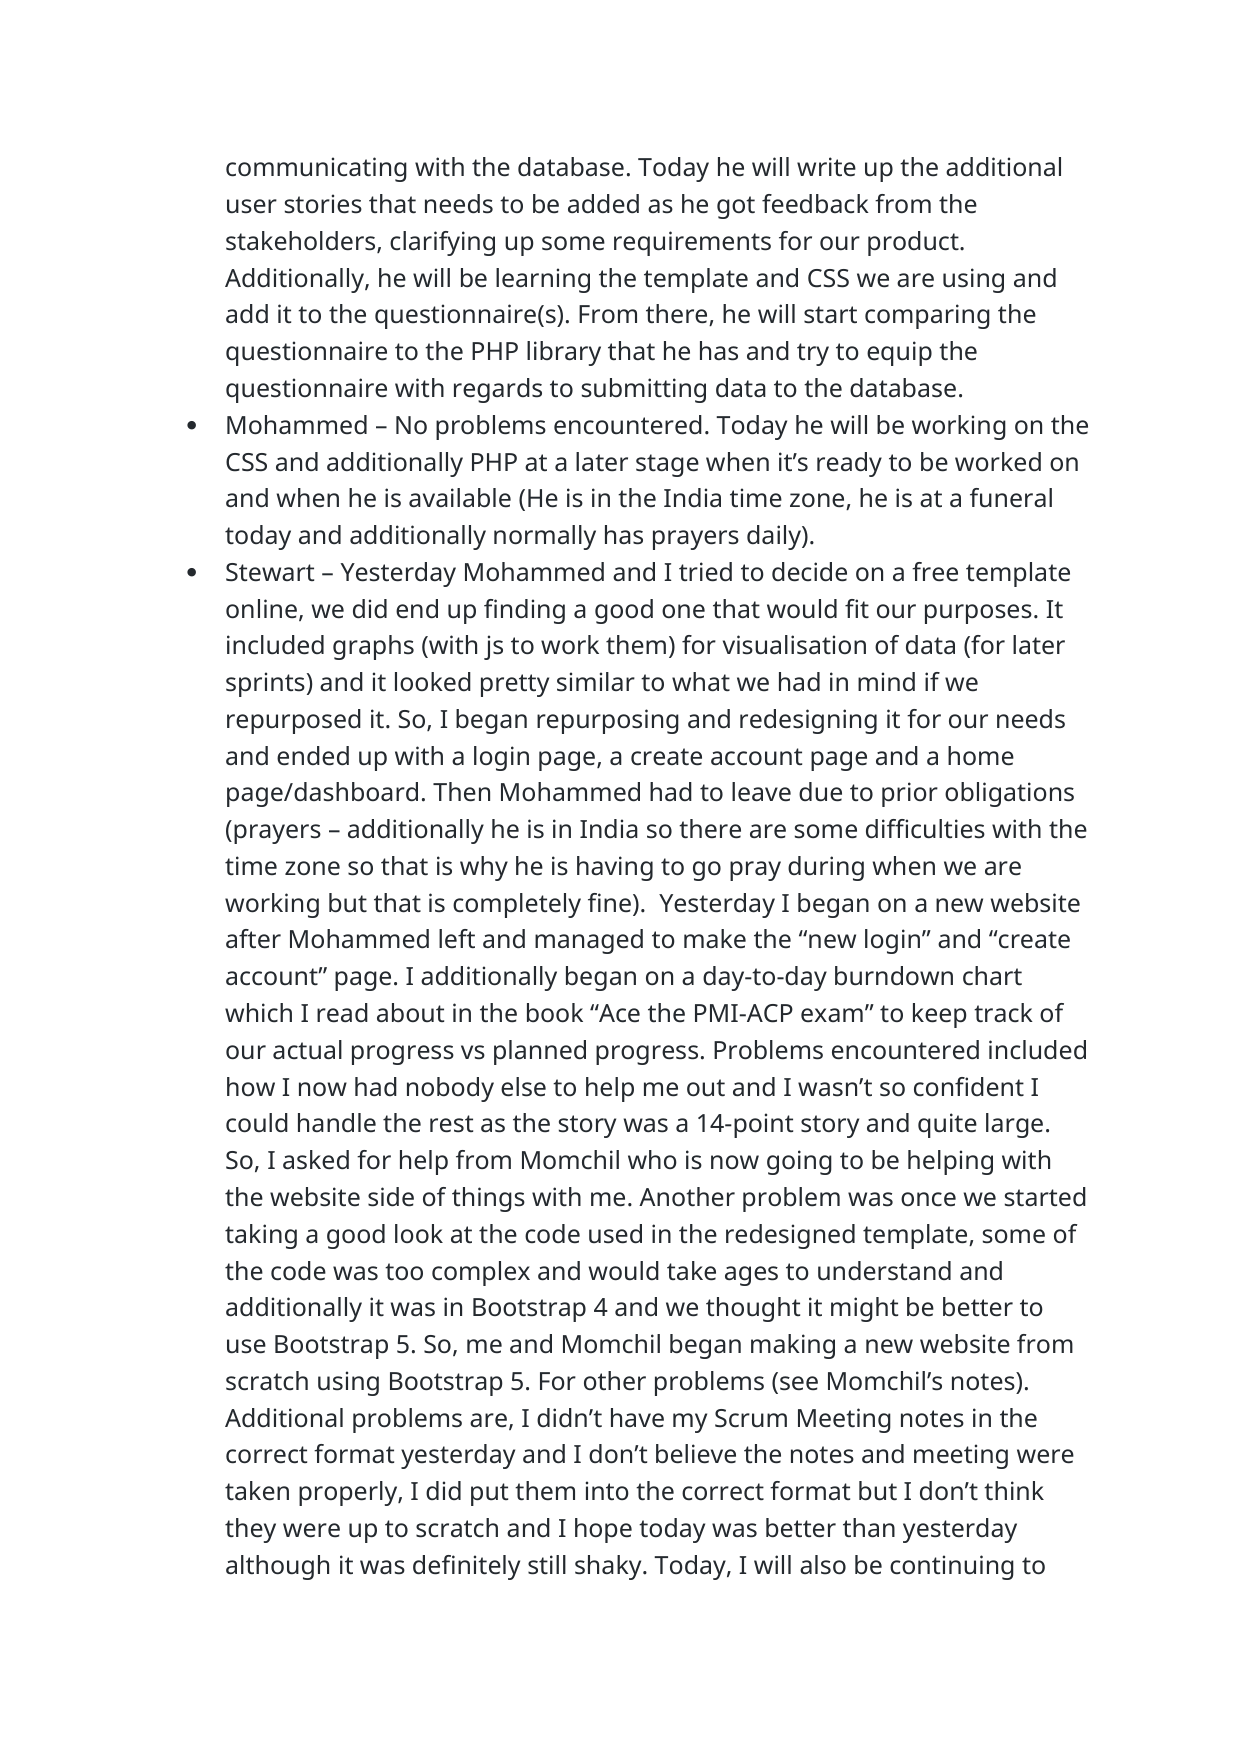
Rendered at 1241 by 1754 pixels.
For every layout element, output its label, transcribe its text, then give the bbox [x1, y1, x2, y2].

list Mohammed – No problems encountered. Today he will be working on the CSS and additionally PHP at a later stage when it’s ready to be worked on and when he is available (He is in the India time zone, he is at a funeral today and additionally normally has prayers daily). [187, 407, 1090, 552]
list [187, 150, 1090, 405]
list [187, 554, 1090, 1581]
